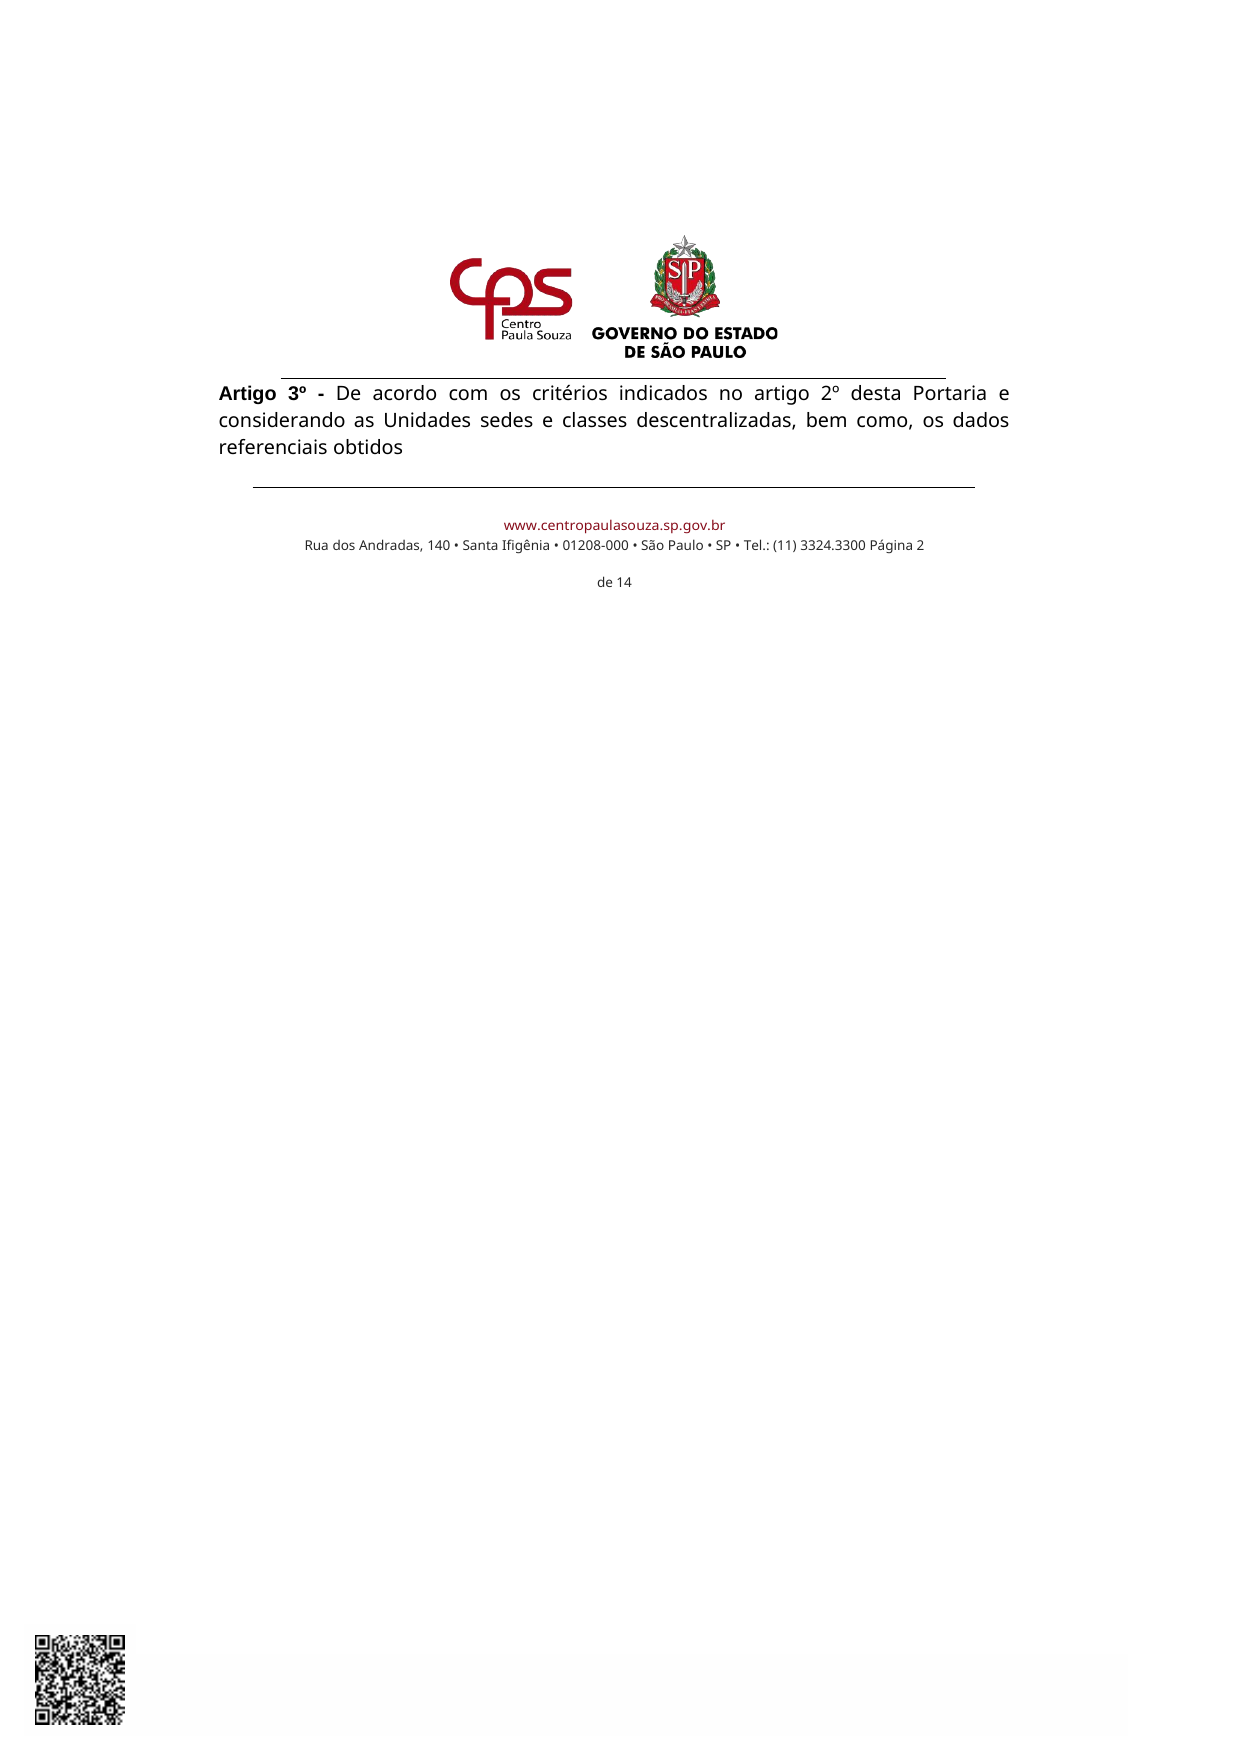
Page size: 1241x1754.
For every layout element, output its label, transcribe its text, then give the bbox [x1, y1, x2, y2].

picture [35, 1635, 125, 1725]
picture [450, 235, 778, 358]
text www.centropaulasouza.sp.gov.br [298, 516, 931, 534]
text Artigo 3º - De acordo com os critérios indicados no artigo 2º desta Portaria e considerando as Unidades sedes e classes descentralizadas, bem como, os dados referenciais obtidos [218, 379, 1010, 460]
text Rua dos Andradas, 140 • Santa Ifigênia • 01208-000 • São Paulo • SP • Tel.: (11) 3324.3300 Página 2 de 14 [298, 536, 931, 592]
